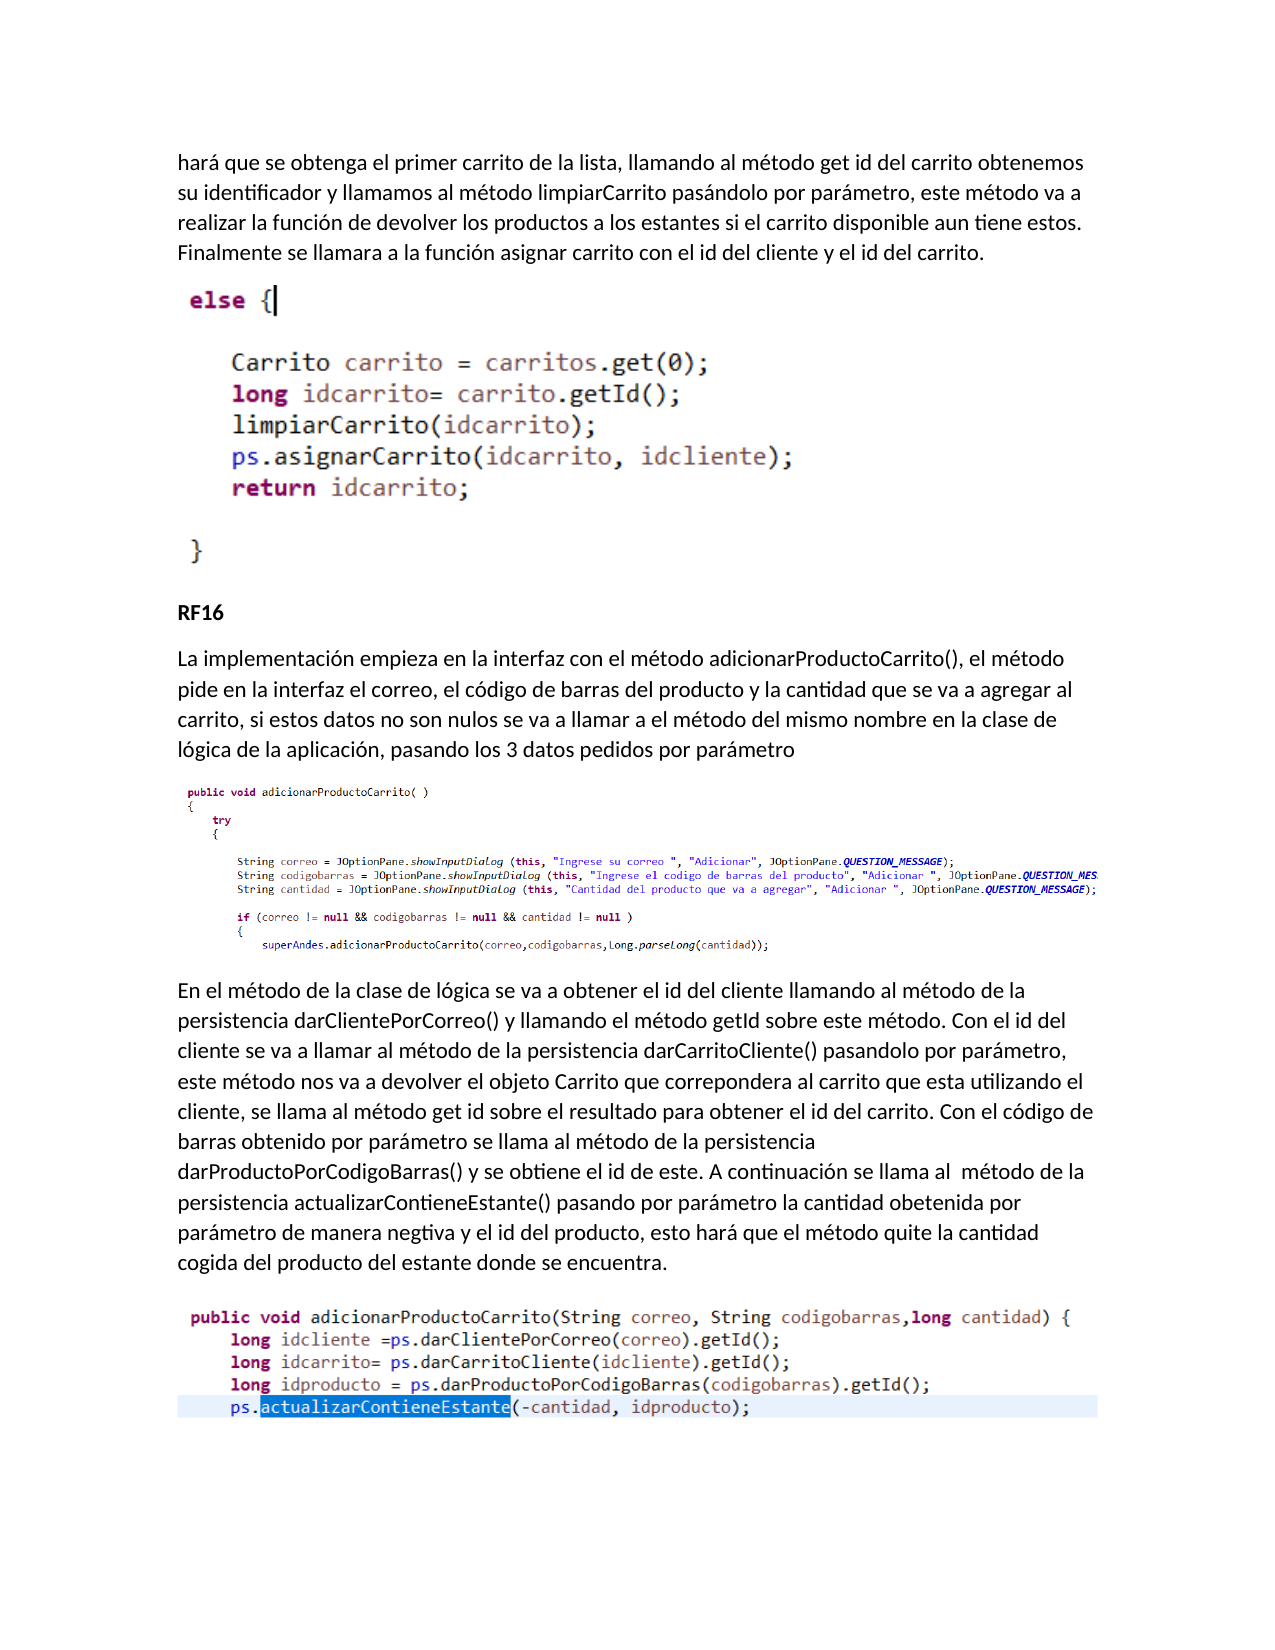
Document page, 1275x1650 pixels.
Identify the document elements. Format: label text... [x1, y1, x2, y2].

text RF16 [177, 598, 1098, 626]
picture [177, 285, 900, 579]
picture [177, 782, 1098, 958]
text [177, 148, 1098, 266]
text En el método de la clase de lógica se va a obtener el id del cliente llamando al método de la persistencia darClientePorCorreo() y llamando el método getId sobre este método. Con el id del cliente se va a llamar al método de la persistencia darCarritoCliente() pasandolo por parámetro, este método nos va a devolver el objeto Carrito que correpondera al carrito que esta utilizando el cliente, se llama al método get id sobre el resultado para obtener el id del carrito. Con el código de barras obtenido por parámetro se llama al método de la persistencia darProductoPorCodigoBarras() y se obtiene el id de este. A continuación se llama al método de la persistencia actualizarContieneEstante() pasando por parámetro la cantidad obetenida por parámetro de manera negtiva y el id del producto, esto hará que el método quite la cantidad cogida del producto del estante donde se encuentra. [177, 976, 1098, 1276]
text La implementación empieza en la interfaz con el método adicionarProductoCarrito(), el método pide en la interfaz el correo, el código de barras del producto y la cantidad que se va a agregar al carrito, si estos datos no son nulos se va a llamar a el método del mismo nombre en la clase de lógica de la aplicación, pasando los 3 datos pedidos por parámetro [177, 644, 1098, 763]
picture [177, 1295, 1098, 1431]
